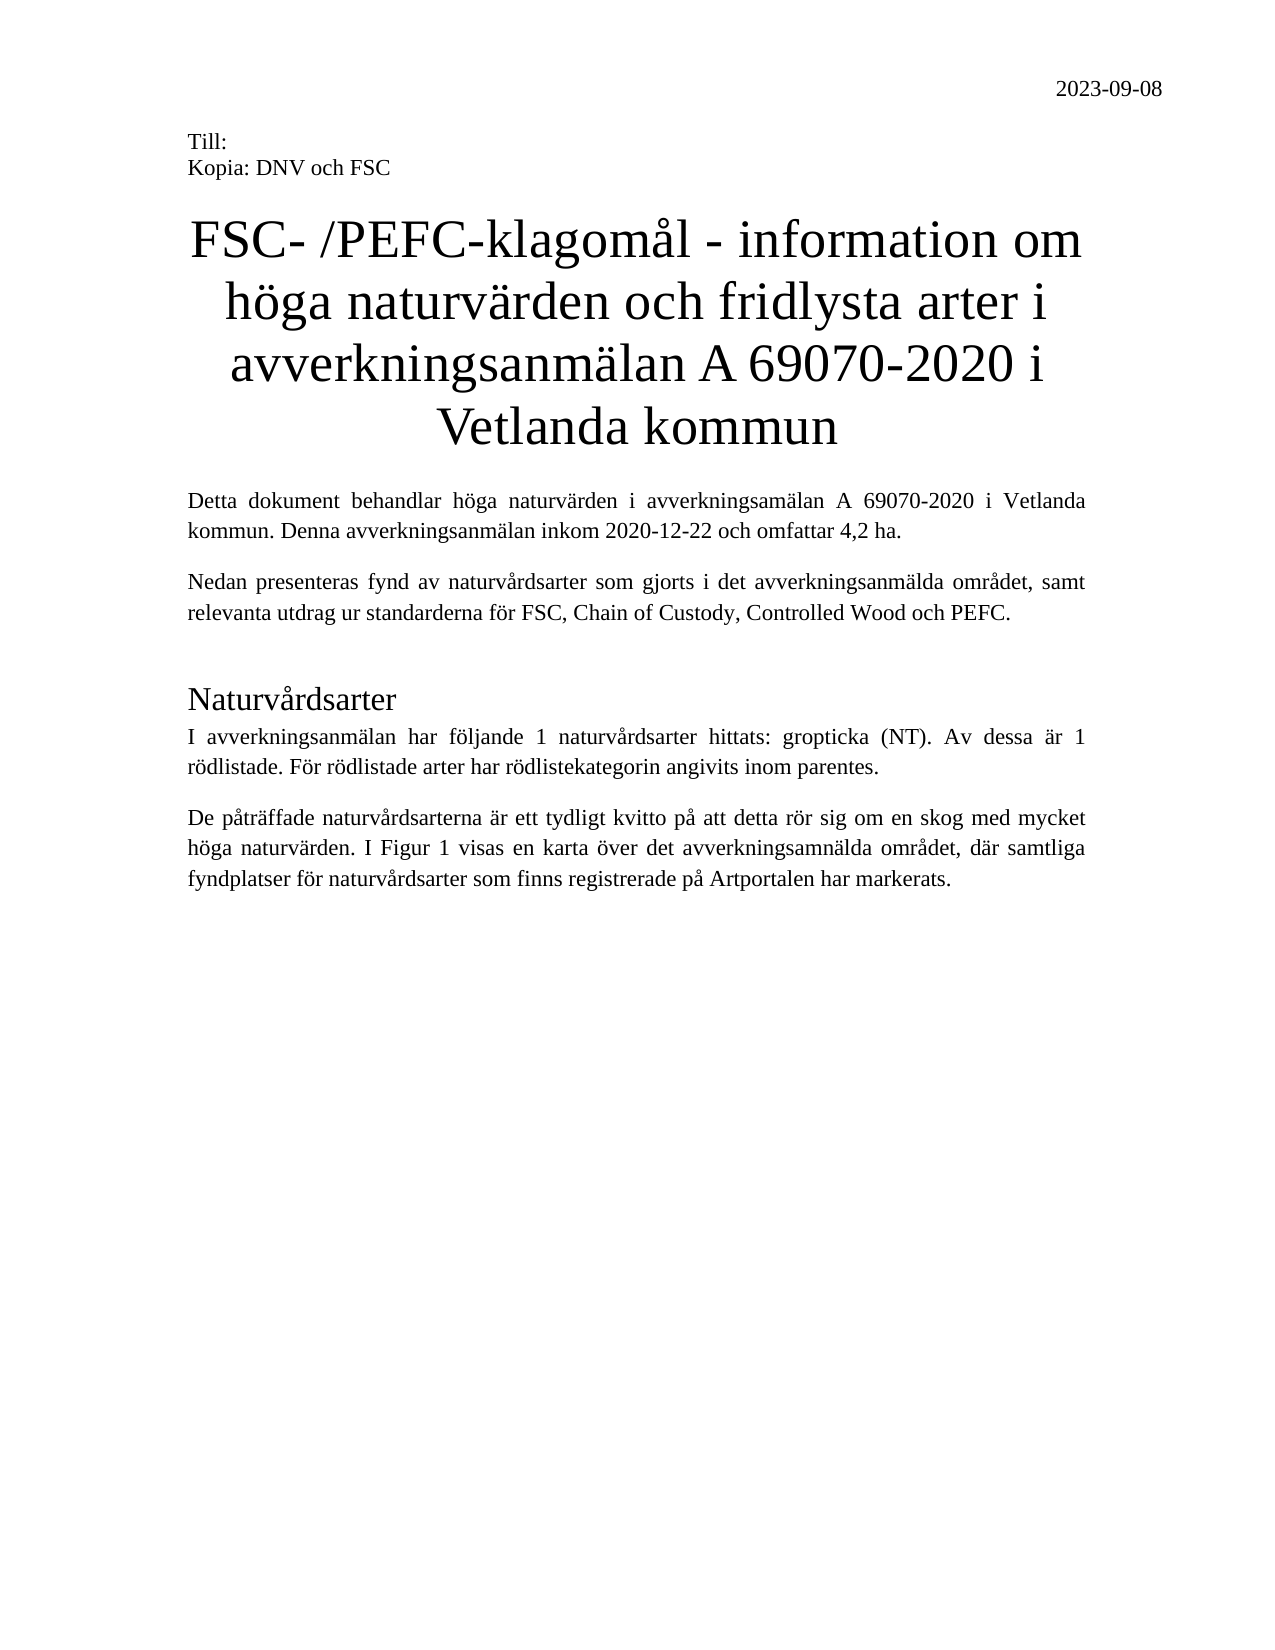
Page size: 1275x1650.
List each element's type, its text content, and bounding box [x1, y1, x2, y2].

title FSC- /PEFC-klagomål - information om höga naturvärden och fridlysta arter i avverkningsanmälan A 69070-2020 i Vetlanda kommun [187, 207, 1087, 456]
text I avverkningsanmälan har följande 1 naturvårdsarter hittats: gropticka (NT). Av dessa är 1 rödlistade. För rödlistade arter har rödlistekategorin angivits inom parentes. [187, 723, 1087, 779]
text De påträffade naturvårdsarterna är ett tydligt kvitto på att detta rör sig om en skog med mycket höga naturvärden. I Figur 1 visas en karta över det avverkningsamnälda området, där samtliga fyndplatser för naturvårdsarter som finns registrerade på Artportalen har markerats. [187, 804, 1087, 891]
text Nedan presenteras fynd av naturvårdsarter som gjorts i det avverkningsanmälda området, samt relevanta utdrag ur standarderna för FSC, Chain of Custody, Controlled Wood och PEFC. [187, 568, 1087, 625]
subtitle Naturvårdsarter [187, 679, 1087, 717]
text Detta dokument behandlar höga naturvärden i avverkningsamälan A 69070-2020 i Vetlanda kommun. Denna avverkningsanmälan inkom 2020-12-22 och omfattar 4,2 ha. [187, 487, 1087, 544]
